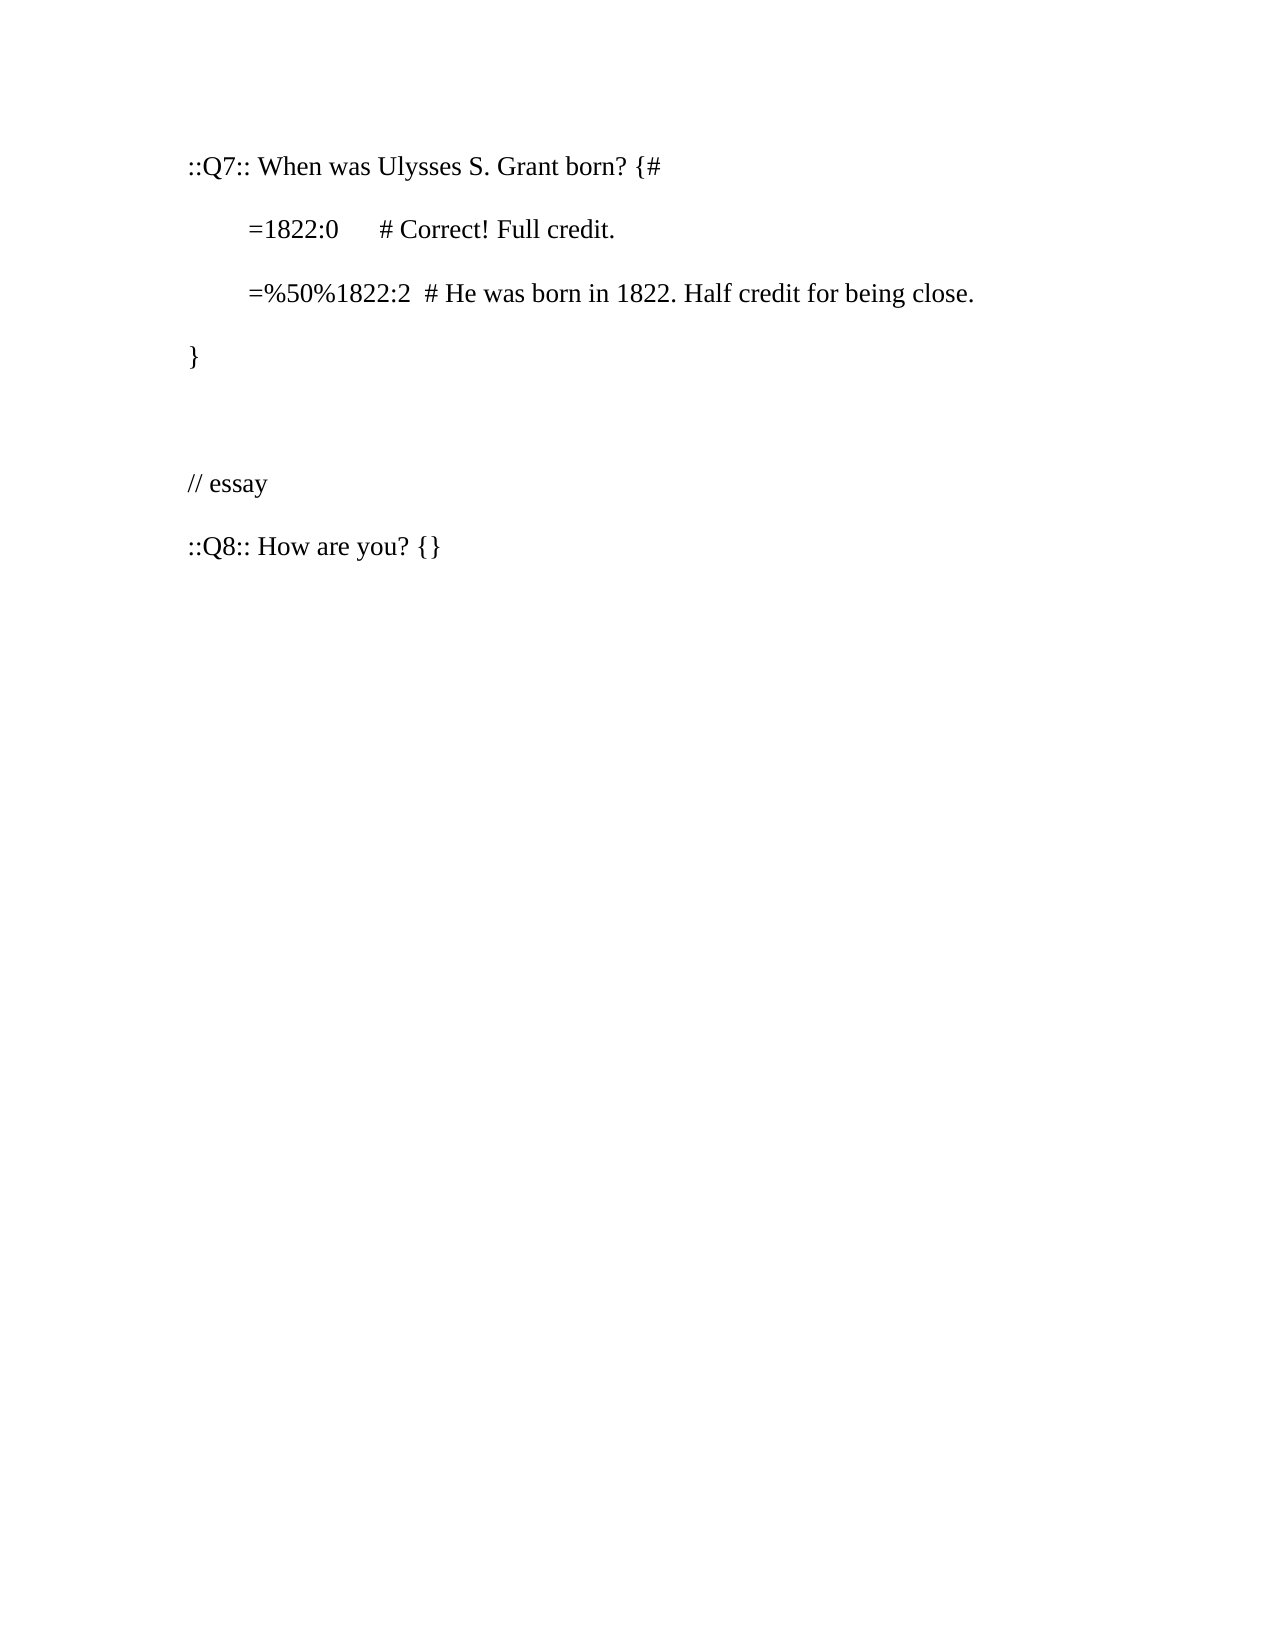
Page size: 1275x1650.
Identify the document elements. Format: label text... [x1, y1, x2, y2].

text // essay [187, 467, 1125, 498]
text ::Q7:: When was Ulysses S. Grant born? {# [187, 150, 1125, 181]
text ::Q8:: How are you? {} [187, 530, 1125, 561]
text } [187, 340, 1125, 371]
text =%50%1822:2 # He was born in 1822. Half credit for being close. [187, 277, 1125, 308]
text =1822:0 # Correct! Full credit. [187, 213, 1125, 244]
